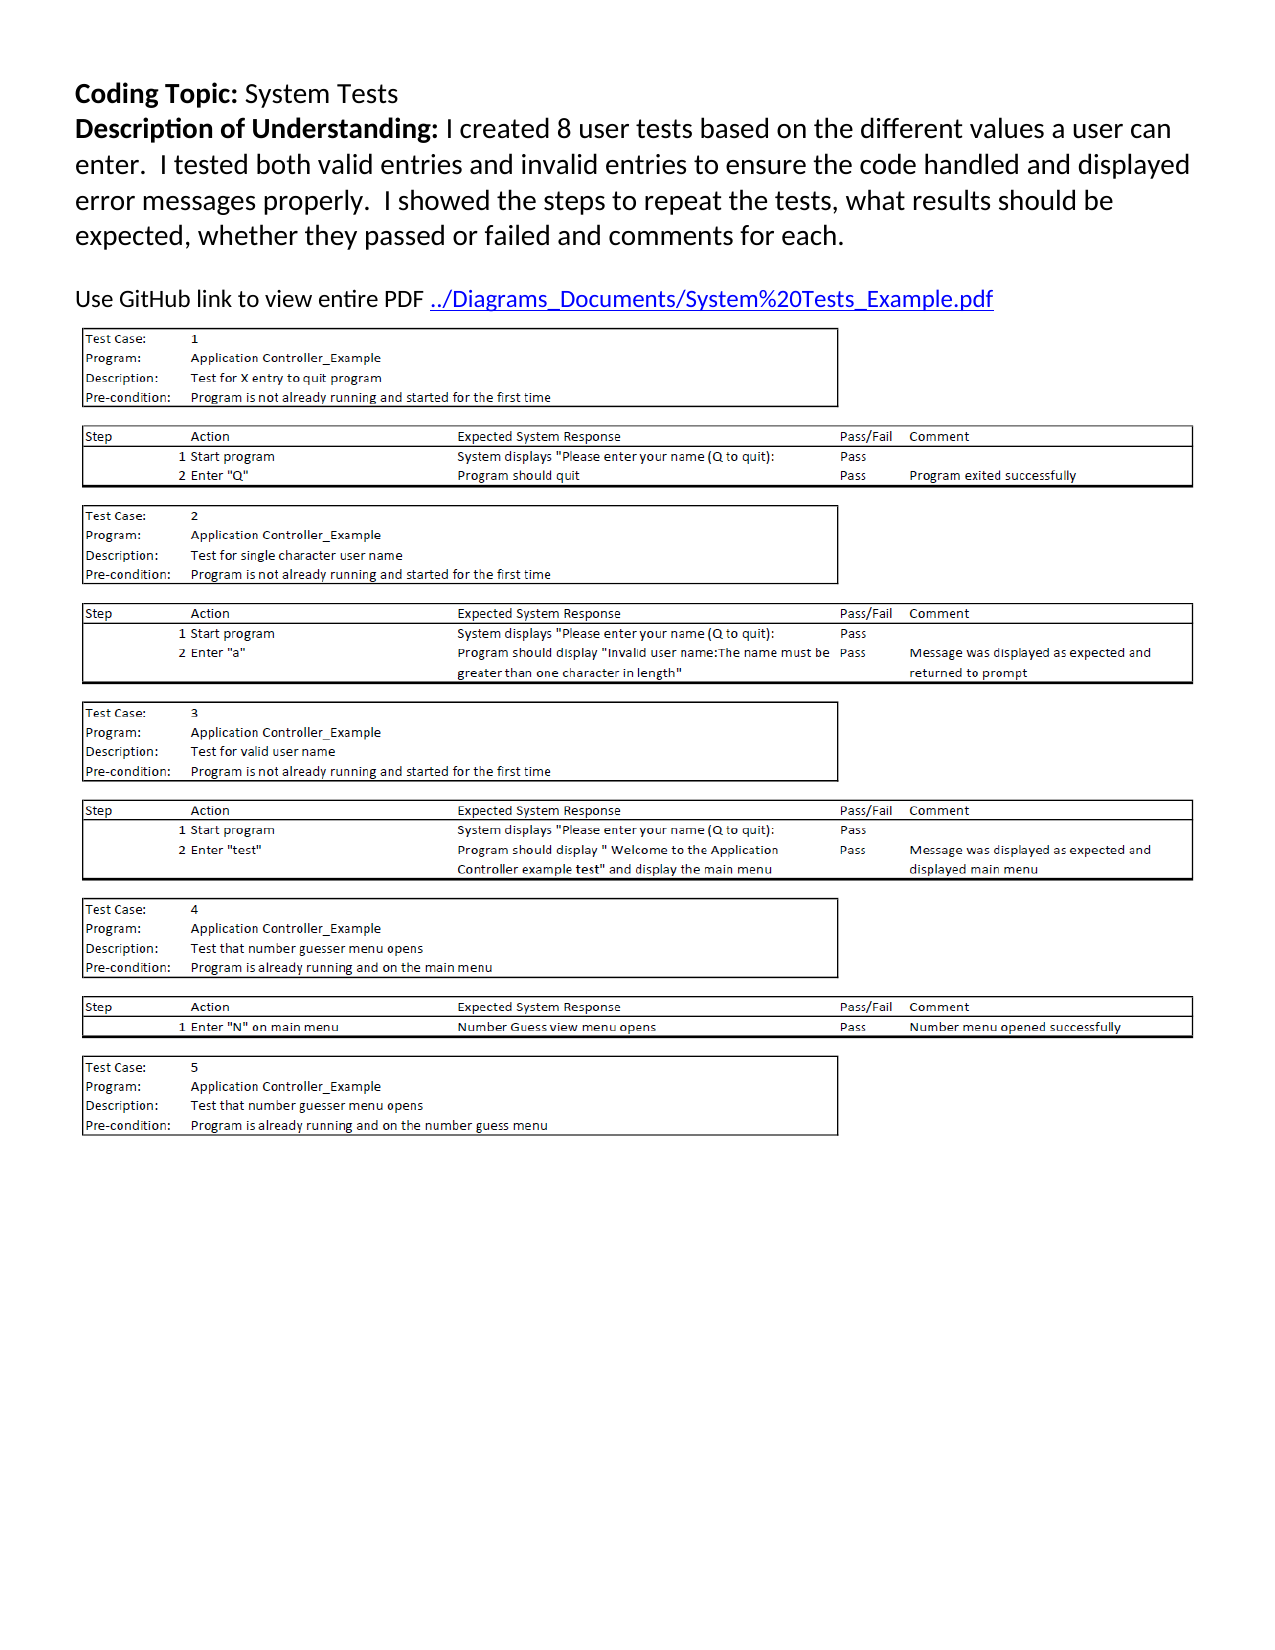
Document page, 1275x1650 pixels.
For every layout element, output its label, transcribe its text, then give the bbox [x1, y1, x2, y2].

text Use GitHub link to view entire PDF ../Diagrams_Documents/System%20Tests_Example.pdf [75, 284, 1200, 314]
picture [75, 314, 1200, 1142]
text Coding Topic: System Tests [75, 75, 1200, 111]
text Description of Understanding: I created 8 user tests based on the different values a user can enter. I tested both valid entries and invalid entries to ensure the code handled and displayed error messages properly. I showed the steps to repeat the tests, what results should be expected, whether they passed or failed and comments for each. [75, 111, 1200, 253]
